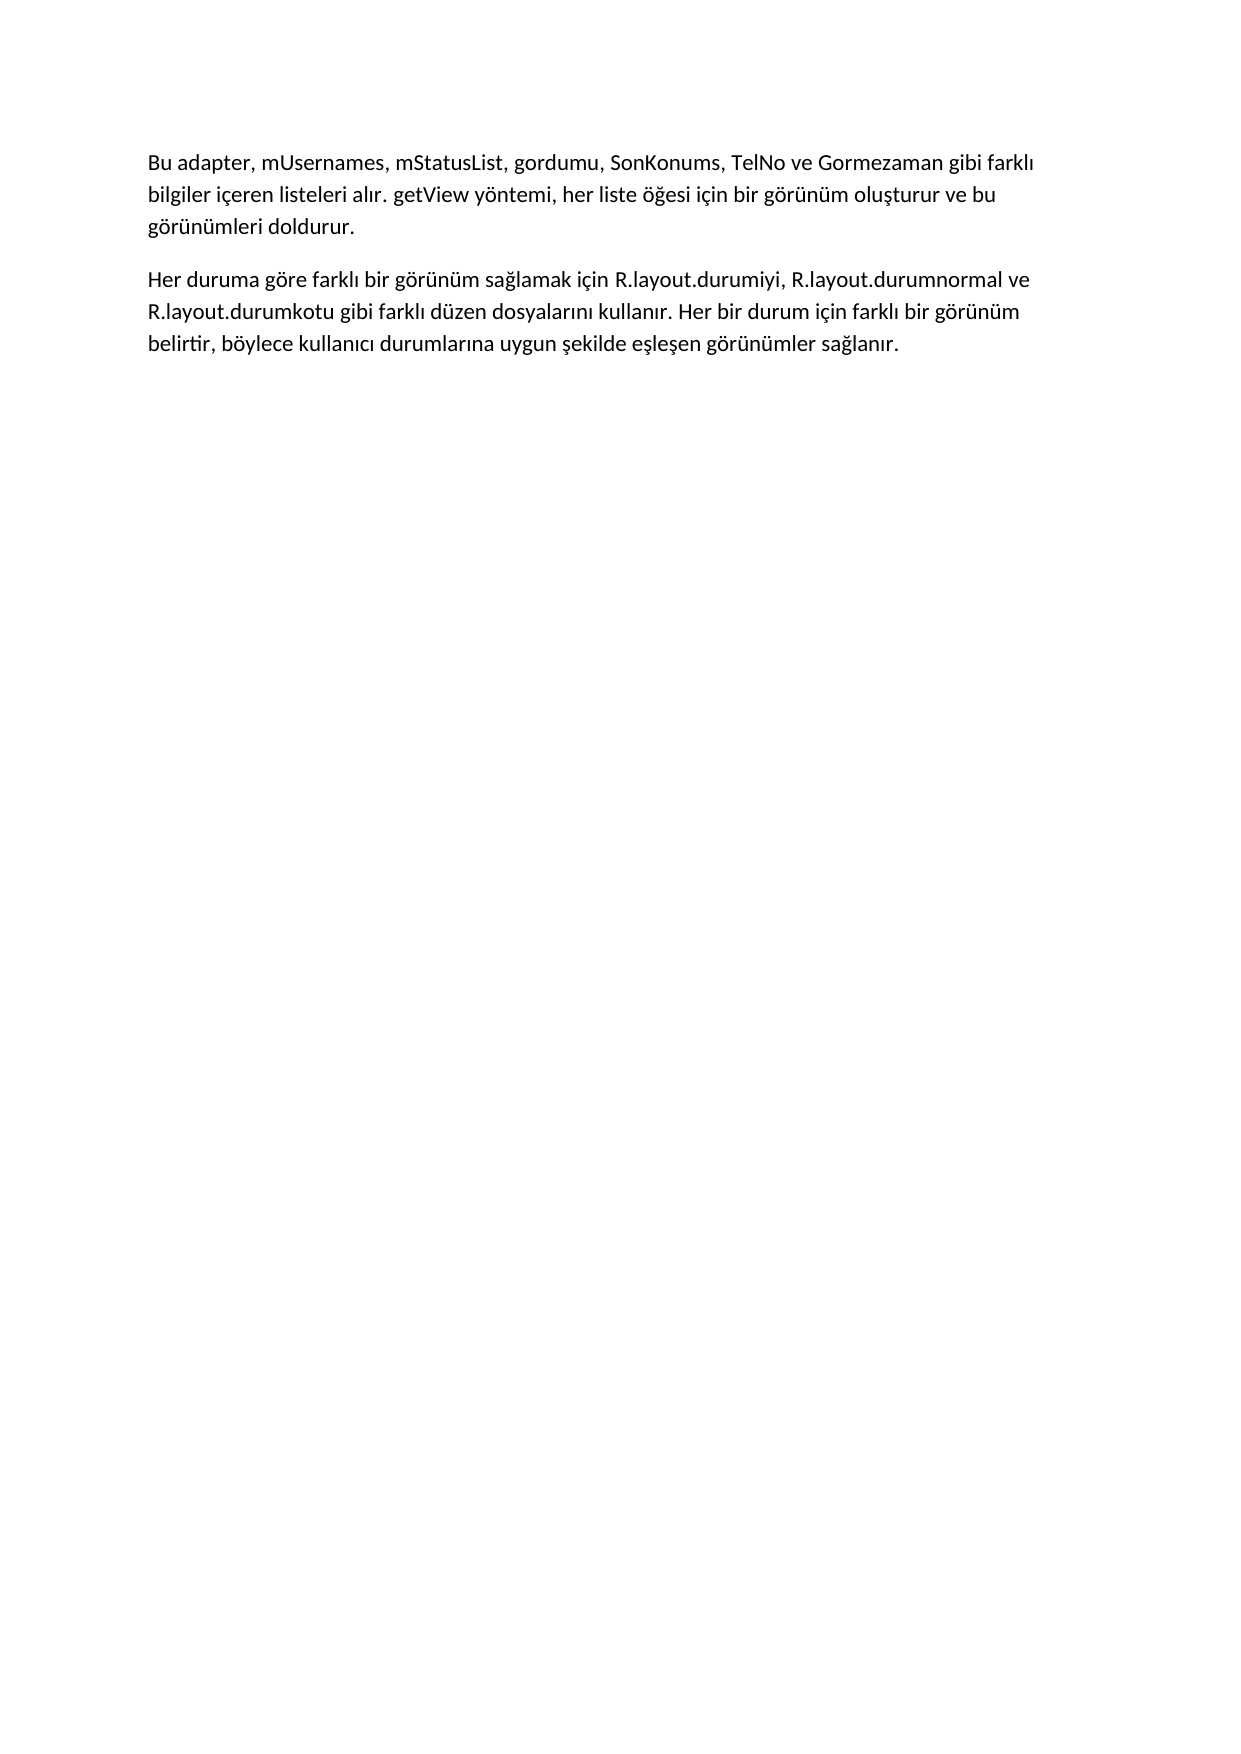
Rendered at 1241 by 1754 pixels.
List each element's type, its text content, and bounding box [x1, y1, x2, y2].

text Bu adapter, mUsernames, mStatusList, gordumu, SonKonums, TelNo ve Gormezaman gibi farklı bilgiler içeren listeleri alır. getView yöntemi, her liste öğesi için bir görünüm oluşturur ve bu görünümleri doldurur. [148, 148, 1093, 240]
text Her duruma göre farklı bir görünüm sağlamak için R.layout.durumiyi, R.layout.durumnormal ve R.layout.durumkotu gibi farklı düzen dosyalarını kullanır. Her bir durum için farklı bir görünüm belirtir, böylece kullanıcı durumlarına uygun şekilde eşleşen görünümler sağlanır. [148, 265, 1093, 357]
